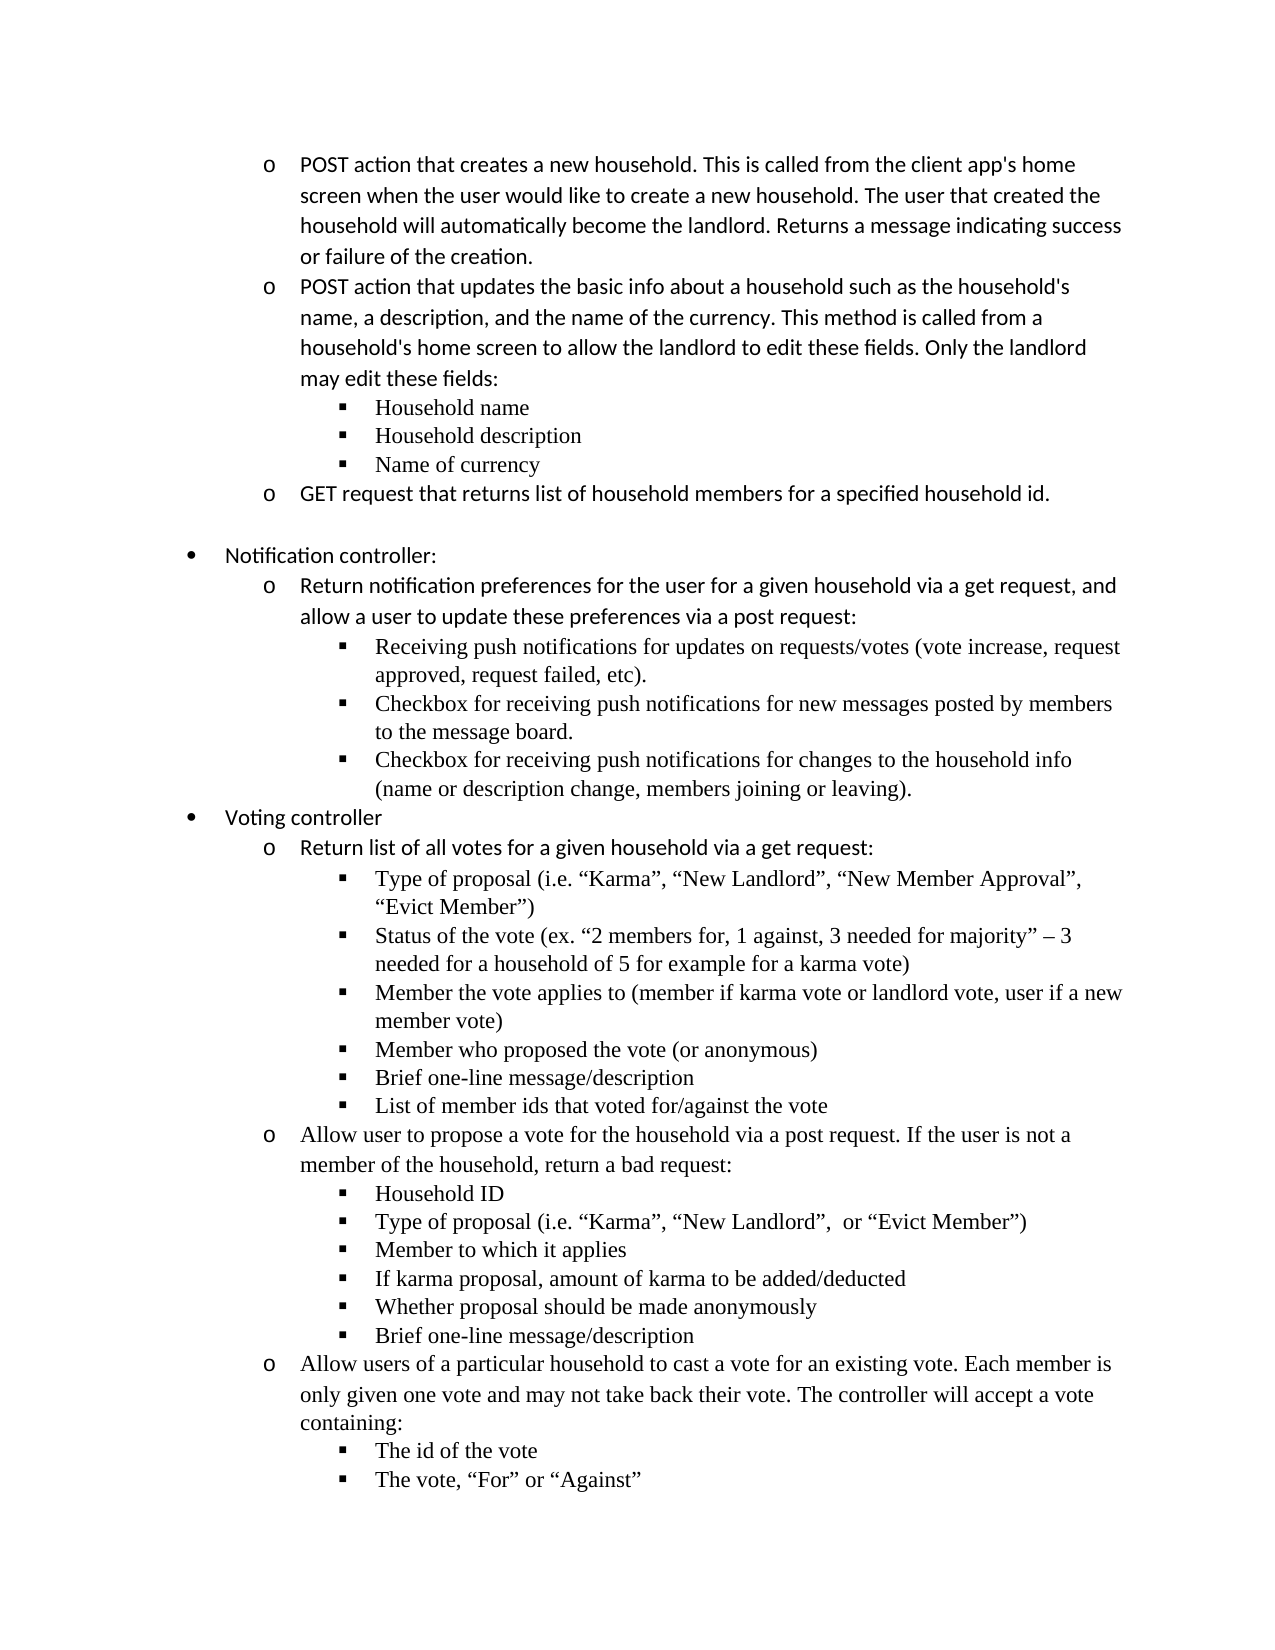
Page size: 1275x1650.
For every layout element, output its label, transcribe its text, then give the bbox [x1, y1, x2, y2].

list Brief one-line message/description [337, 1064, 1125, 1090]
list Return list of all votes for a given household via a get request: [262, 833, 1125, 863]
list Member to which it applies [337, 1237, 1125, 1263]
list Notification controller: [187, 541, 1125, 569]
list Member the vote applies to (member if karma vote or landlord vote, user if a new member vote) [337, 979, 1125, 1033]
list Whether proposal should be made anonymously [337, 1293, 1125, 1320]
list Household name [337, 394, 1125, 420]
list Checkbox for receiving push notifications for changes to the household info (name or description change, members joining or leaving). [337, 746, 1125, 801]
list The id of the vote [337, 1437, 1125, 1464]
list If karma proposal, amount of karma to be added/deducted [337, 1265, 1125, 1291]
list Status of the vote (ex. “2 members for, 1 against, 3 needed for majority” – 3 needed for a household of 5 for example for a karma vote) [337, 922, 1125, 977]
list Return notification preferences for the user for a given household via a get request, and allow a user to update these preferences via a post request: [262, 571, 1125, 631]
list Name of currency [337, 451, 1125, 477]
list Household description [337, 422, 1125, 449]
list Checkbox for receiving push notifications for new messages posted by members to the message board. [337, 689, 1125, 744]
list Household ID [337, 1180, 1125, 1206]
list Allow user to propose a vote for the household via a post request. If the user is not a member of the household, return a bad request: [262, 1121, 1125, 1178]
list Receiving push notifications for updates on requests/votes (vote increase, request approved, request failed, etc). [337, 633, 1125, 687]
list Type of proposal (i.e. “Karma”, “New Landlord”, “New Member Approval”, “Evict Member”) [337, 865, 1125, 920]
list List of member ids that voted for/against the vote [337, 1092, 1125, 1119]
list Type of proposal (i.e. “Karma”, “New Landlord”, or “Evict Member”) [337, 1208, 1125, 1234]
list The vote, “For” or “Against” [337, 1466, 1125, 1492]
list Voting controller [187, 803, 1125, 831]
list Brief one-line message/description [337, 1322, 1125, 1348]
list GET request that returns list of household members for a specified household id. [262, 479, 1125, 508]
list Member who proposed the vote (or anonymous) [337, 1036, 1125, 1062]
